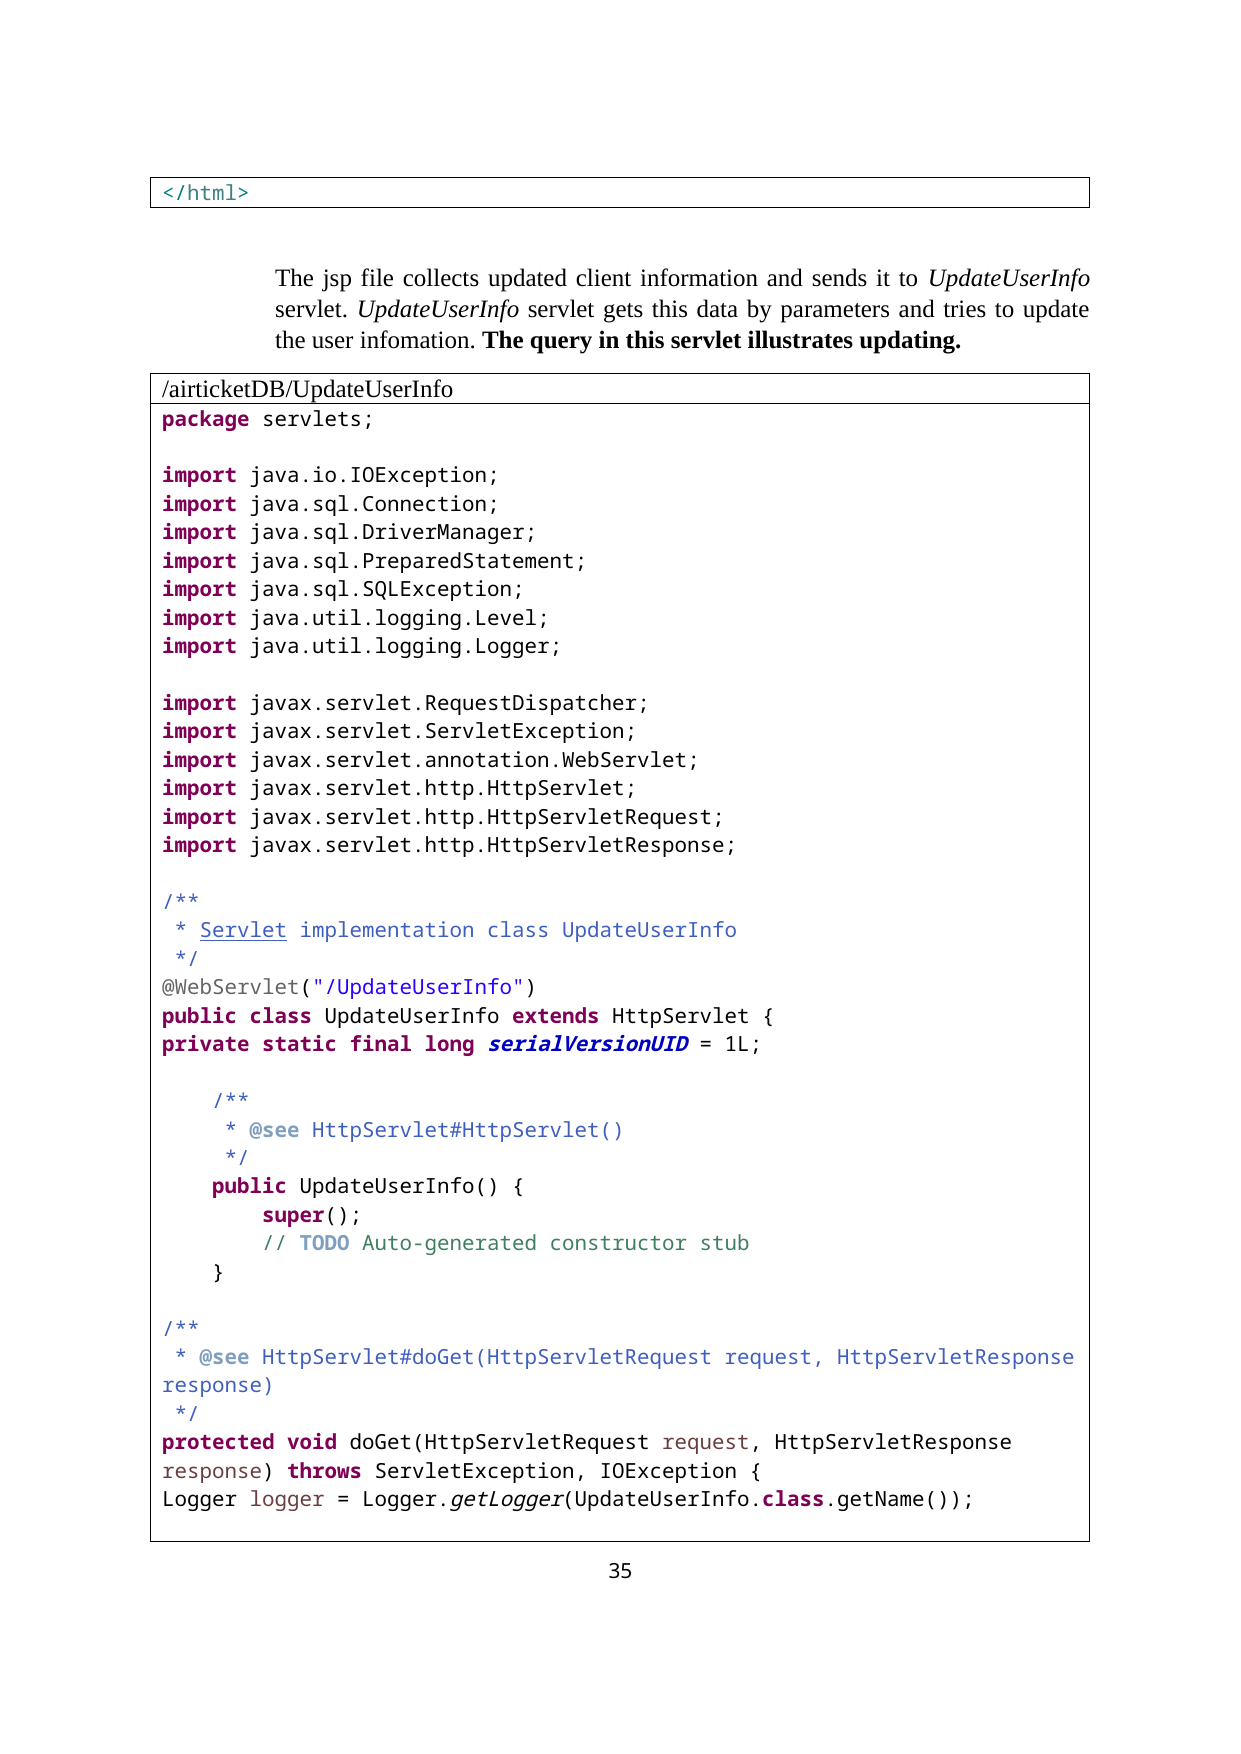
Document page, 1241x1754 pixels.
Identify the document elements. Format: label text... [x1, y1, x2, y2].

table_header /airticketDB/UpdateUserInfo [151, 374, 1089, 403]
